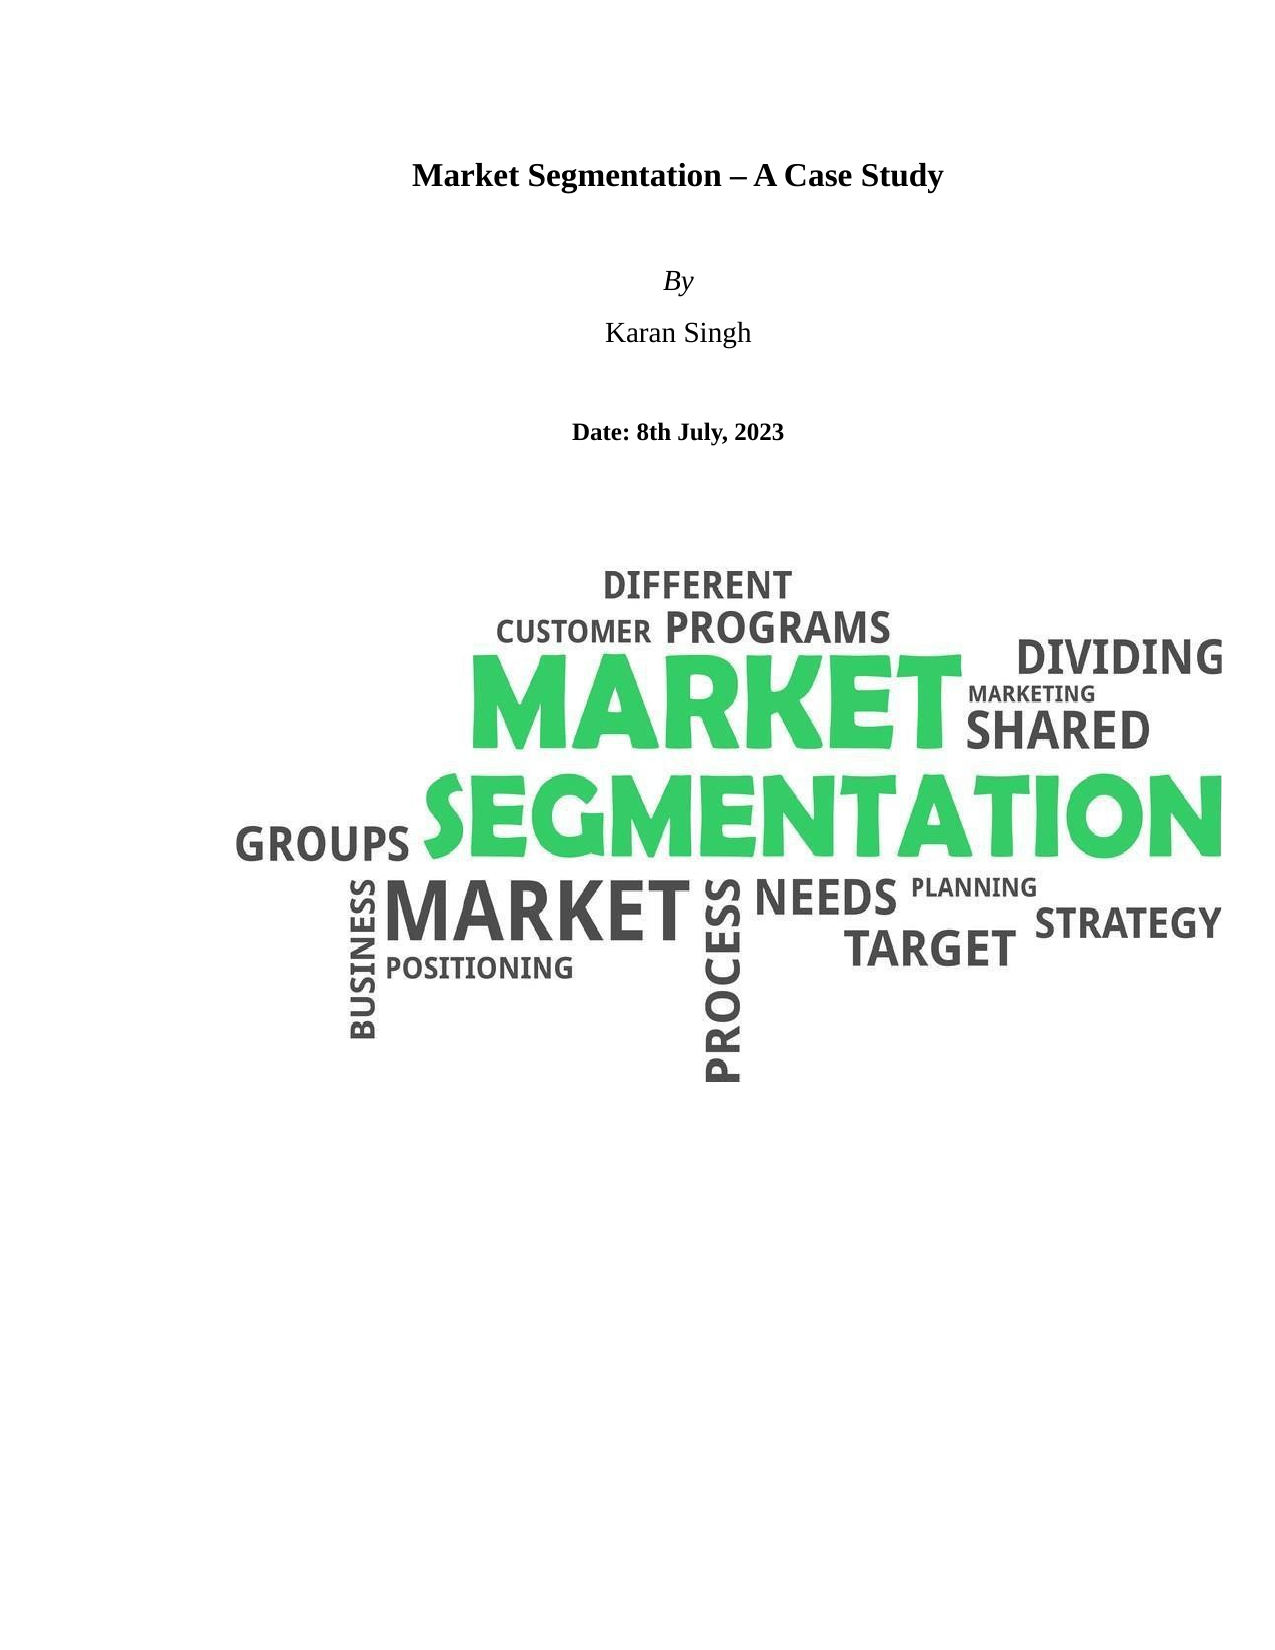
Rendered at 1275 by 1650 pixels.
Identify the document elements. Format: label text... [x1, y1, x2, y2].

text Market Segmentation – A Case Study [150, 155, 1206, 194]
text Date: 8th July, 2023 [150, 417, 1206, 446]
text By [150, 263, 1206, 296]
text Karan Singh [150, 315, 1206, 348]
picture [236, 457, 1222, 1194]
